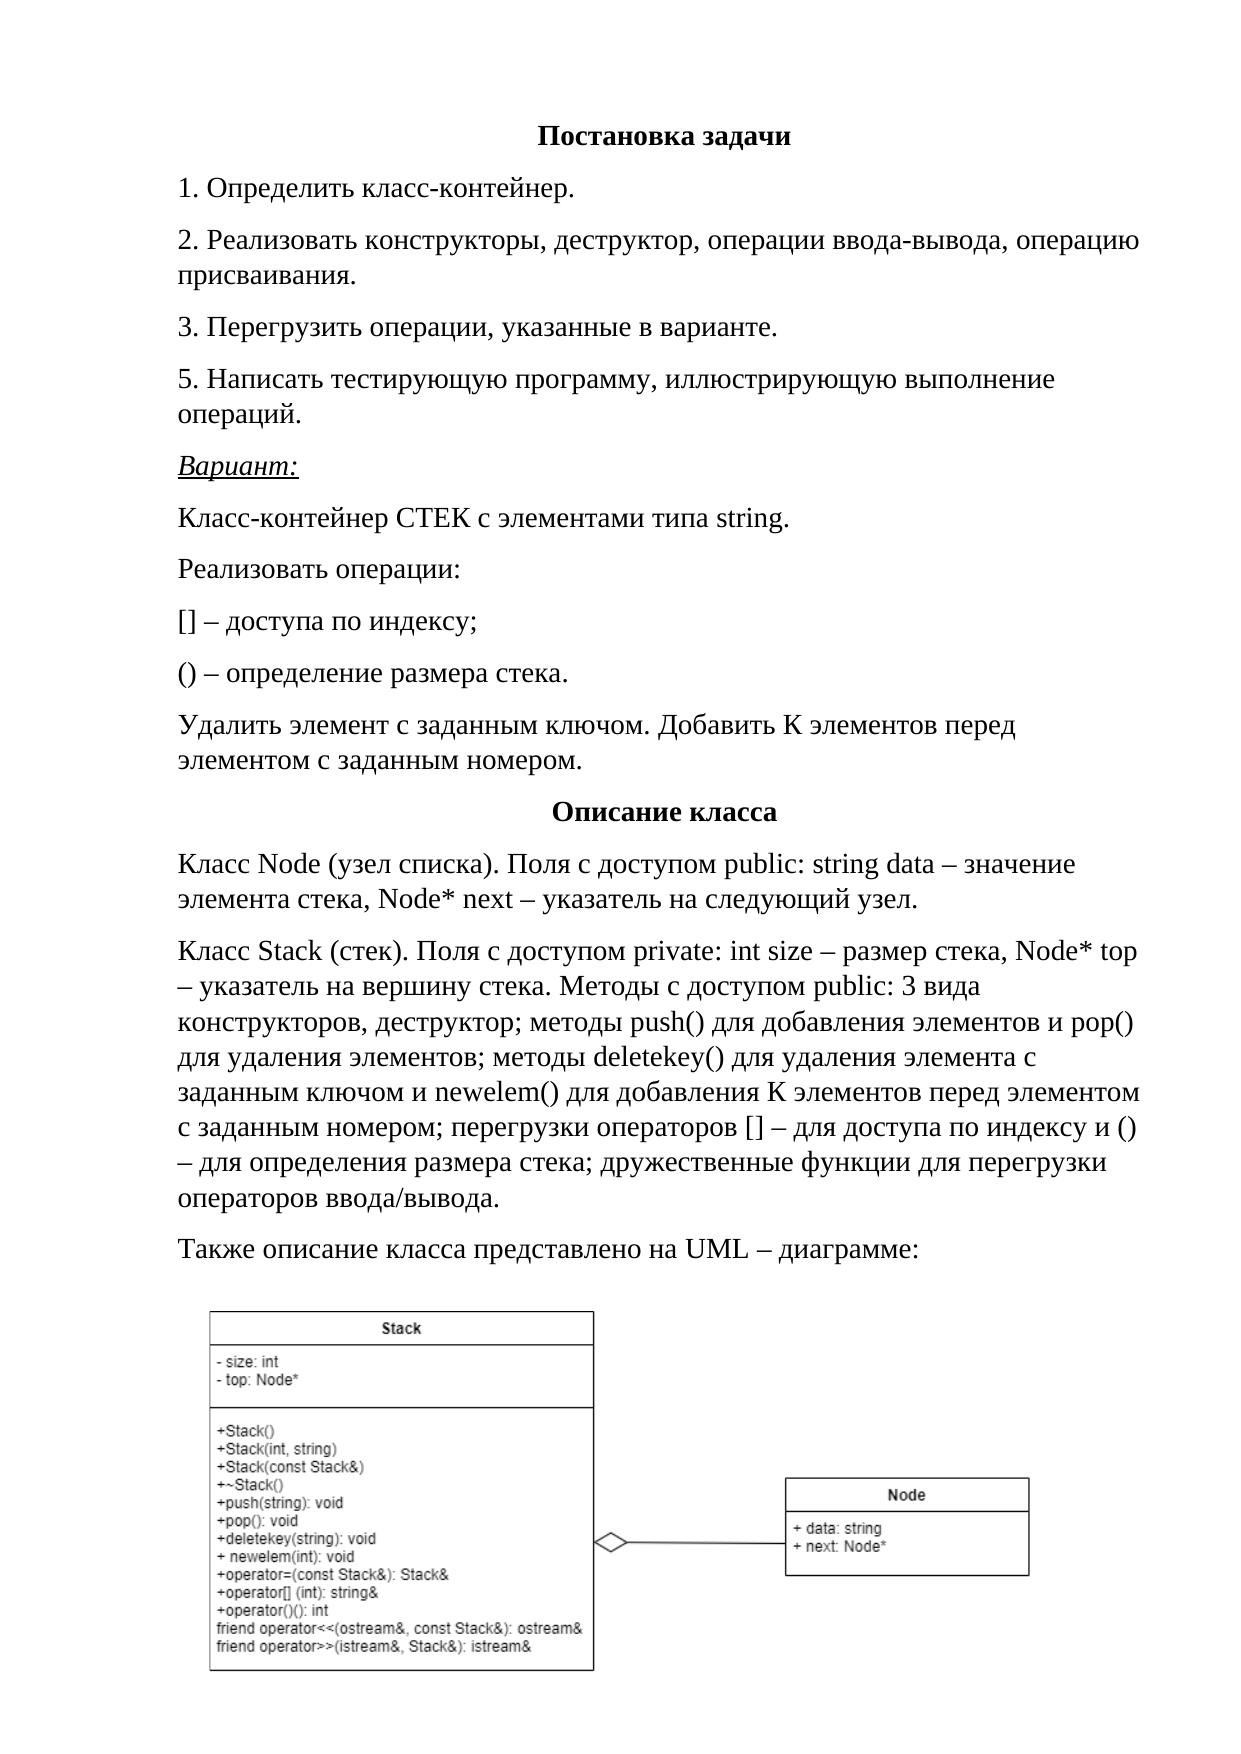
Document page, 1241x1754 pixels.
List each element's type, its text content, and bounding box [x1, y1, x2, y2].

text 5. Написать тестирующую программу, иллюстрирующую выполнение операций. [177, 361, 1152, 429]
picture [209, 1311, 1031, 1675]
text Также описание класса представлено на UML – диаграмме: [177, 1232, 1152, 1265]
text Вариант: [177, 448, 1152, 481]
text Постановка задачи [177, 118, 1152, 152]
text Класс-контейнер СТЕК с элементами типа string. [177, 500, 1152, 533]
text 2. Реализовать конструкторы, деструктор, операции ввода-вывода, операцию присваивания. [177, 222, 1152, 291]
text () – определение размера стека. [177, 655, 1152, 689]
text Описание класса [177, 794, 1152, 828]
text 1. Определить класс-контейнер. [177, 170, 1152, 203]
text Класс Stack (стек). Поля с доступом private: int size – размер стека, Node* top – указатель на вершину стека. Методы с доступом public: 3 вида конструкторов, деструктор; методы push() для добавления элементов и pop() для удаления элементов; методы deletekey() для удаления элемента с заданным ключом и newelem() для добавления К элементов перед элементом с заданным номером; перегрузки операторов [] – для доступа по индексу и () – для определения размера стека; дружественные функции для перегрузки операторов ввода/вывода. [177, 933, 1152, 1213]
text [] – доступа по индексу; [177, 603, 1152, 637]
text Удалить элемент с заданным ключом. Добавить К элементов перед элементом с заданным номером. [177, 707, 1152, 776]
text Класс Node (узел списка). Поля с доступом public: string data – значение элемента стека, Node* next – указатель на следующий узел. [177, 846, 1152, 915]
text 3. Перегрузить операции, указанные в варианте. [177, 309, 1152, 342]
text Реализовать операции: [177, 552, 1152, 585]
